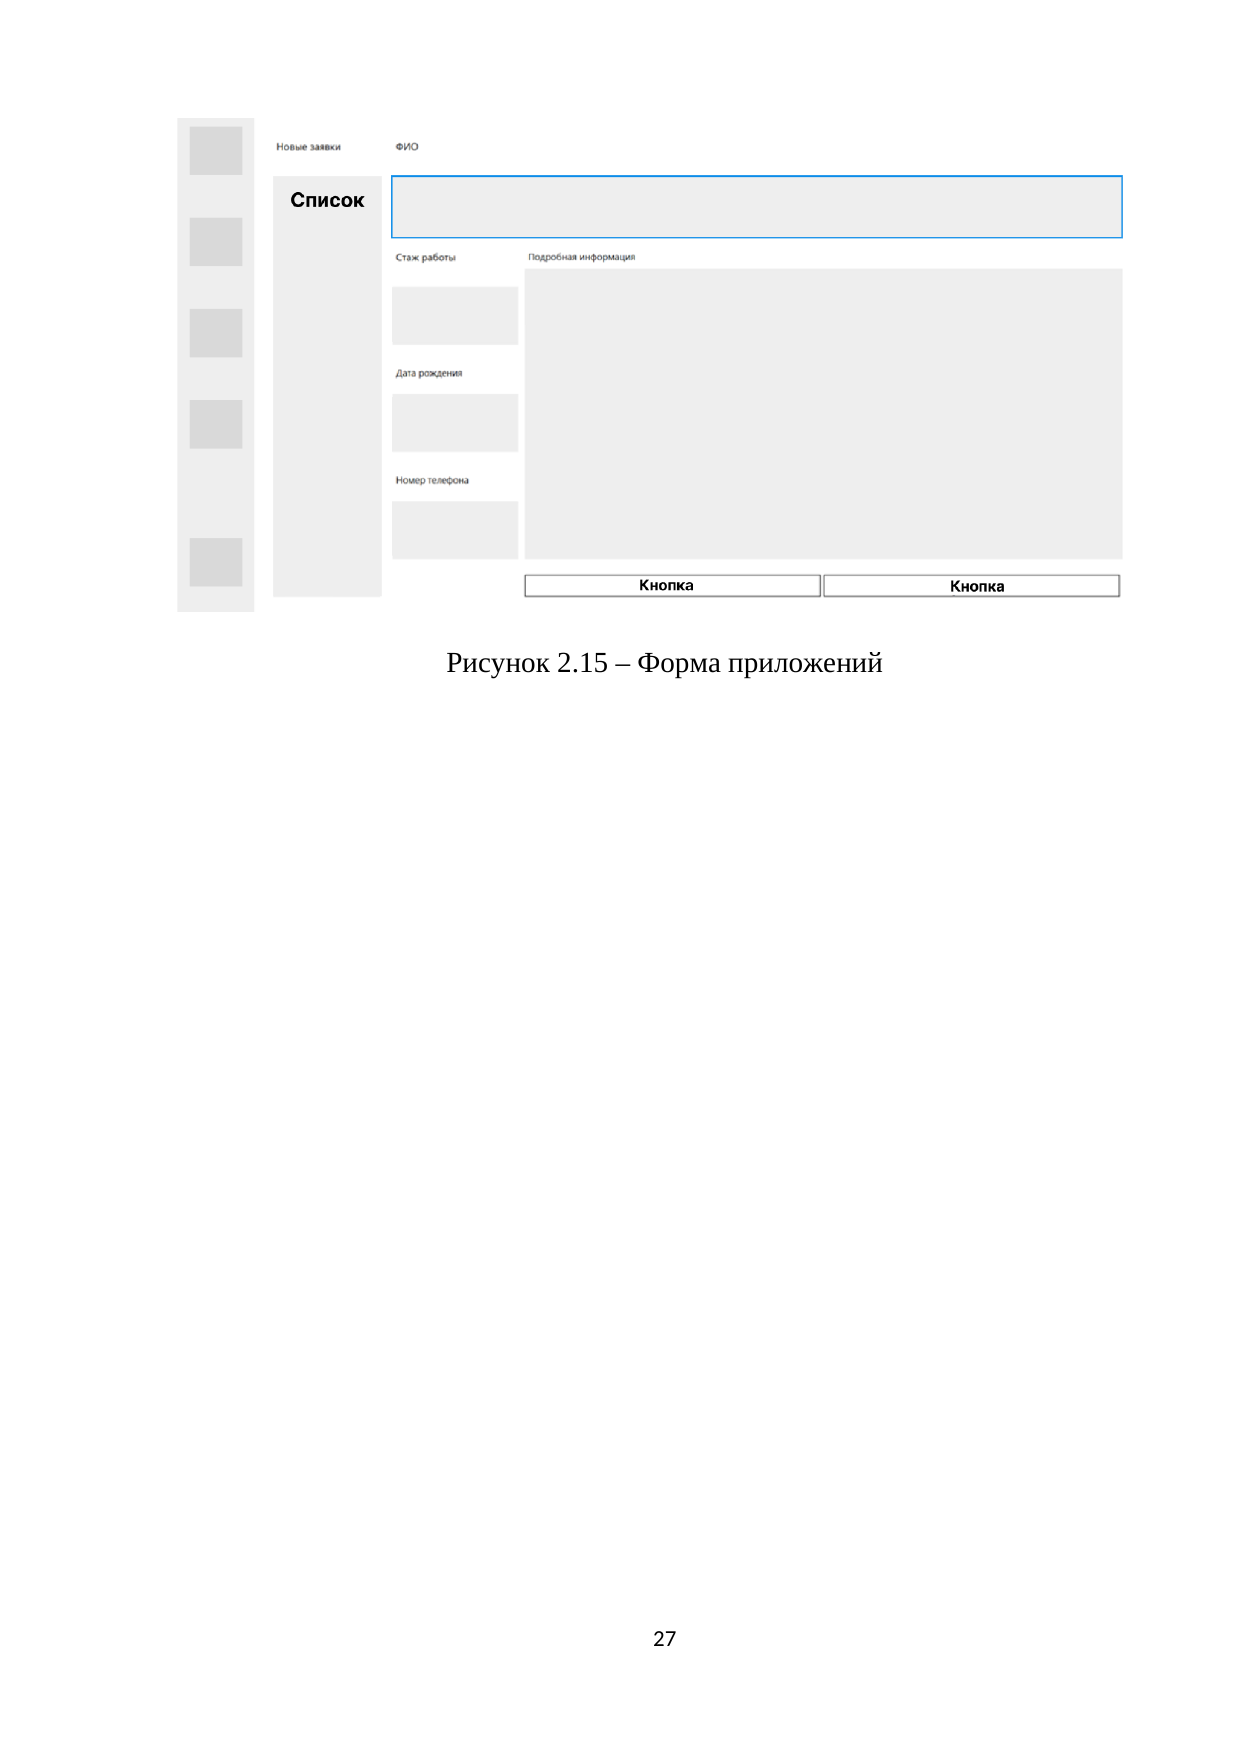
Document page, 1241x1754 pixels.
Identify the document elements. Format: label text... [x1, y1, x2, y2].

picture [177, 118, 1140, 612]
text Рисунок 2.15 – Форма приложений [177, 646, 1152, 679]
